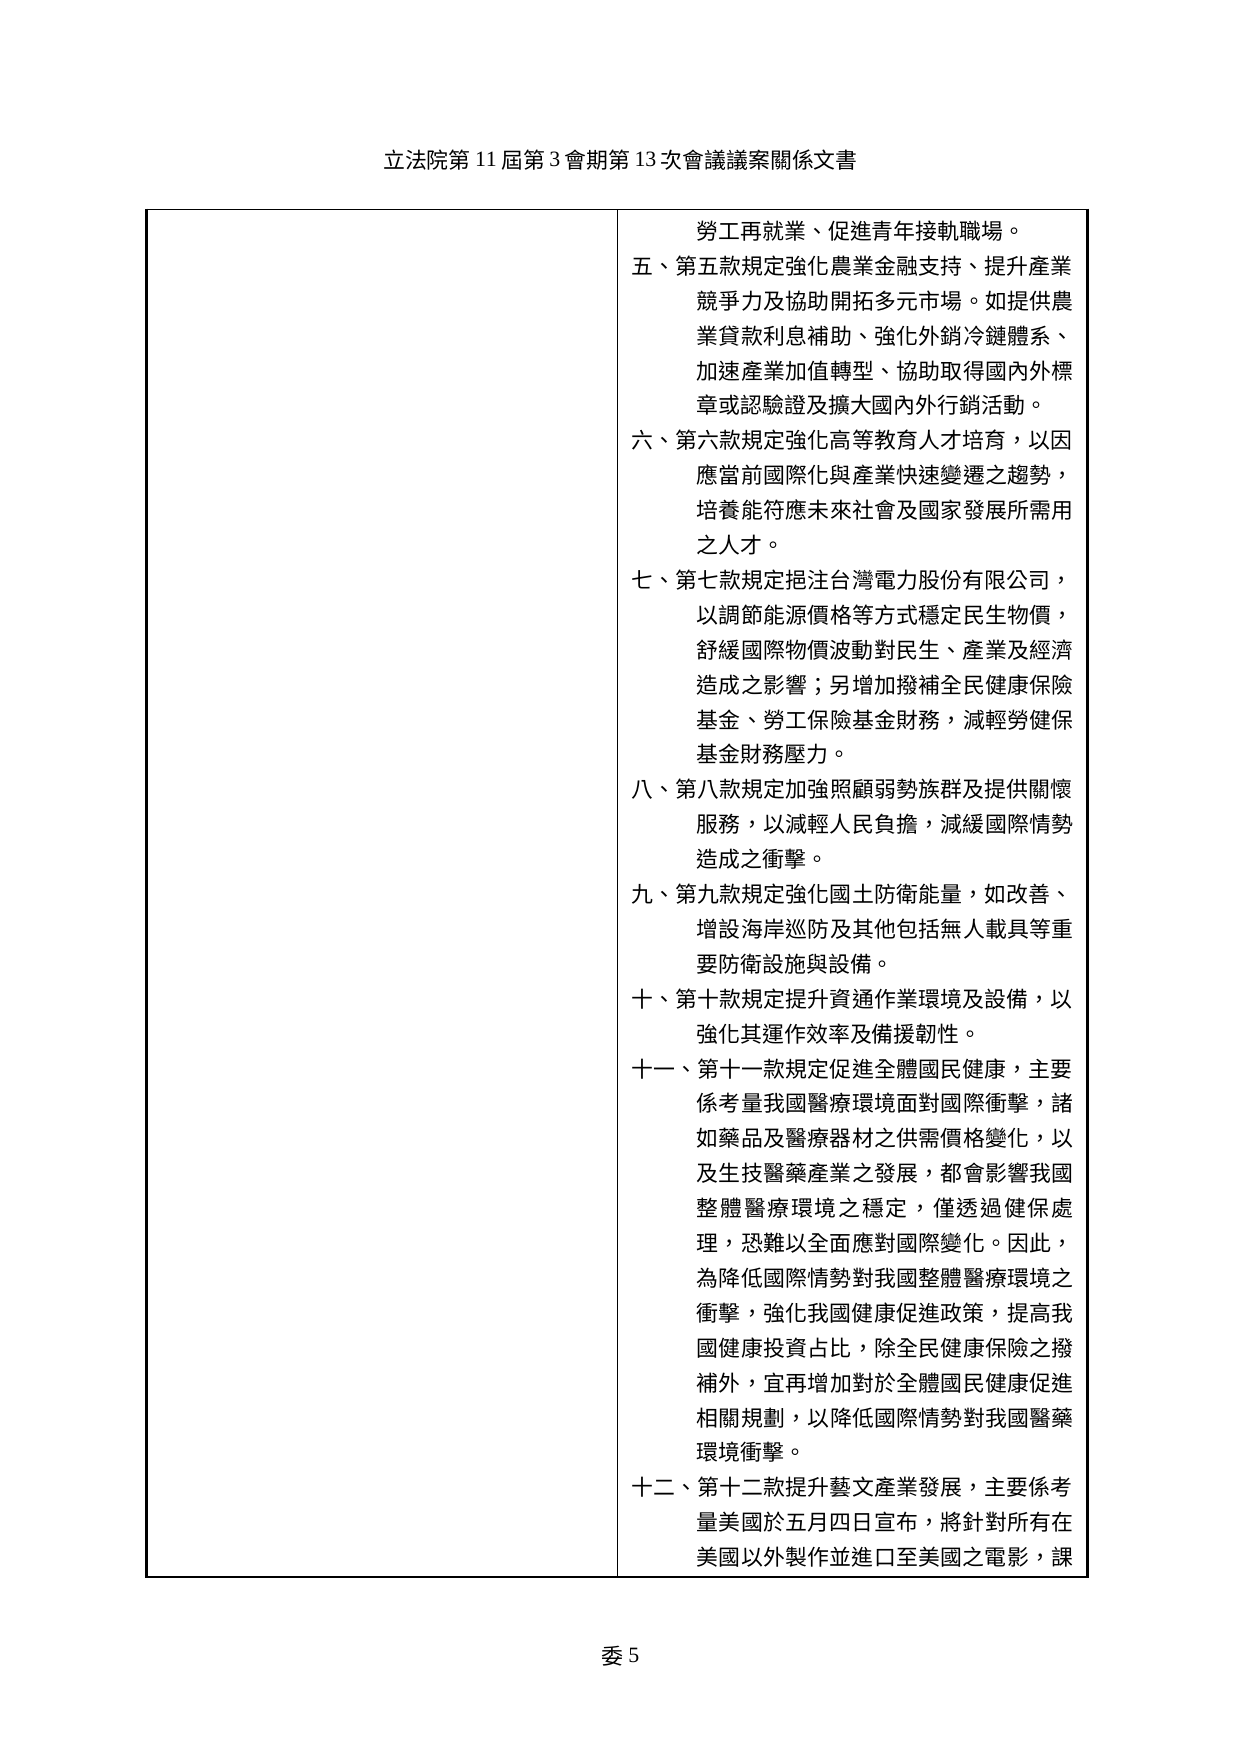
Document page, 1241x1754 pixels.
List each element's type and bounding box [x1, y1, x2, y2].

table_cell [148, 210, 617, 1576]
table_cell [618, 210, 1086, 1576]
